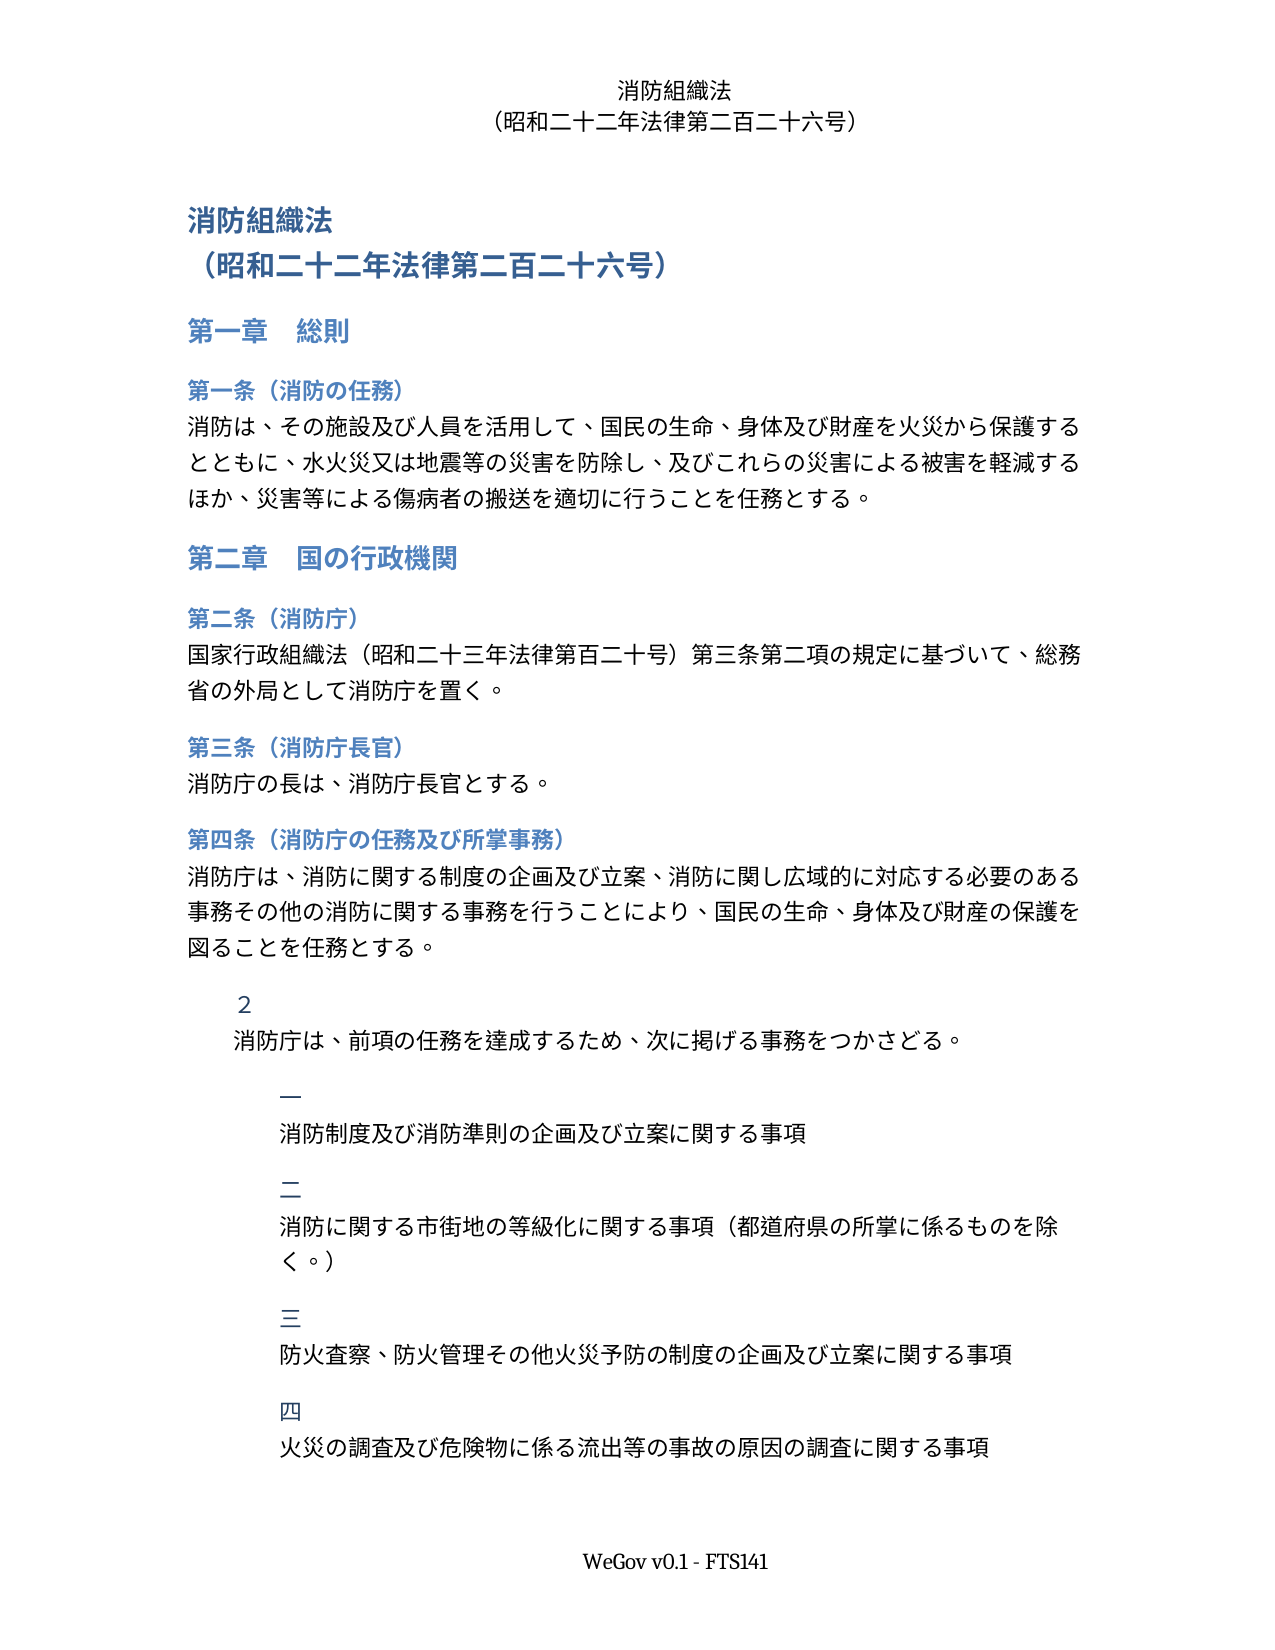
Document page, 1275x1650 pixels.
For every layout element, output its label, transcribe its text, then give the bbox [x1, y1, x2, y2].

subtitle ２ [233, 989, 1087, 1020]
subtitle 第一条（消防の任務） [187, 375, 1087, 407]
text 消防庁は、前項の任務を達成するため、次に掲げる事務をつかさどる。 [233, 1025, 1087, 1056]
subtitle 第四条（消防庁の任務及び所掌事務） [187, 824, 1087, 856]
subtitle 第三条（消防庁長官） [187, 732, 1087, 763]
subtitle 三 [279, 1303, 1087, 1334]
subtitle 二 [279, 1174, 1087, 1206]
subtitle 四 [279, 1396, 1087, 1427]
text 防火査察、防火管理その他火災予防の制度の企画及び立案に関する事項 [279, 1339, 1087, 1370]
text 火災の調査及び危険物に係る流出等の事故の原因の調査に関する事項 [279, 1432, 1087, 1463]
subtitle 第一章 総則 [187, 312, 1087, 349]
subtitle 消防組織法 （昭和二十二年法律第二百二十六号） [187, 200, 1087, 285]
subtitle 一 [279, 1082, 1087, 1113]
text 消防庁は、消防に関する制度の企画及び立案、消防に関し広域的に対応する必要のある事務その他の消防に関する事務を行うことにより、国民の生命、身体及び財産の保護を図ることを任務とする。 [187, 860, 1087, 963]
text 消防に関する市街地の等級化に関する事項（都道府県の所掌に係るものを除く。） [279, 1210, 1087, 1278]
text 消防制度及び消防準則の企画及び立案に関する事項 [279, 1118, 1087, 1149]
subtitle 第二条（消防庁） [187, 603, 1087, 634]
text 消防は、その施設及び人員を活用して、国民の生命、身体及び財産を火災から保護するとともに、水火災又は地震等の災害を防除し、及びこれらの災害による被害を軽減するほか、災害等による傷病者の搬送を適切に行うことを任務とする。 [187, 411, 1087, 514]
subtitle 第二章 国の行政機関 [187, 540, 1087, 577]
text 国家行政組織法（昭和二十三年法律第百二十号）第三条第二項の規定に基づいて、総務省の外局として消防庁を置く。 [187, 639, 1087, 706]
text 消防庁の長は、消防庁長官とする。 [187, 768, 1087, 799]
